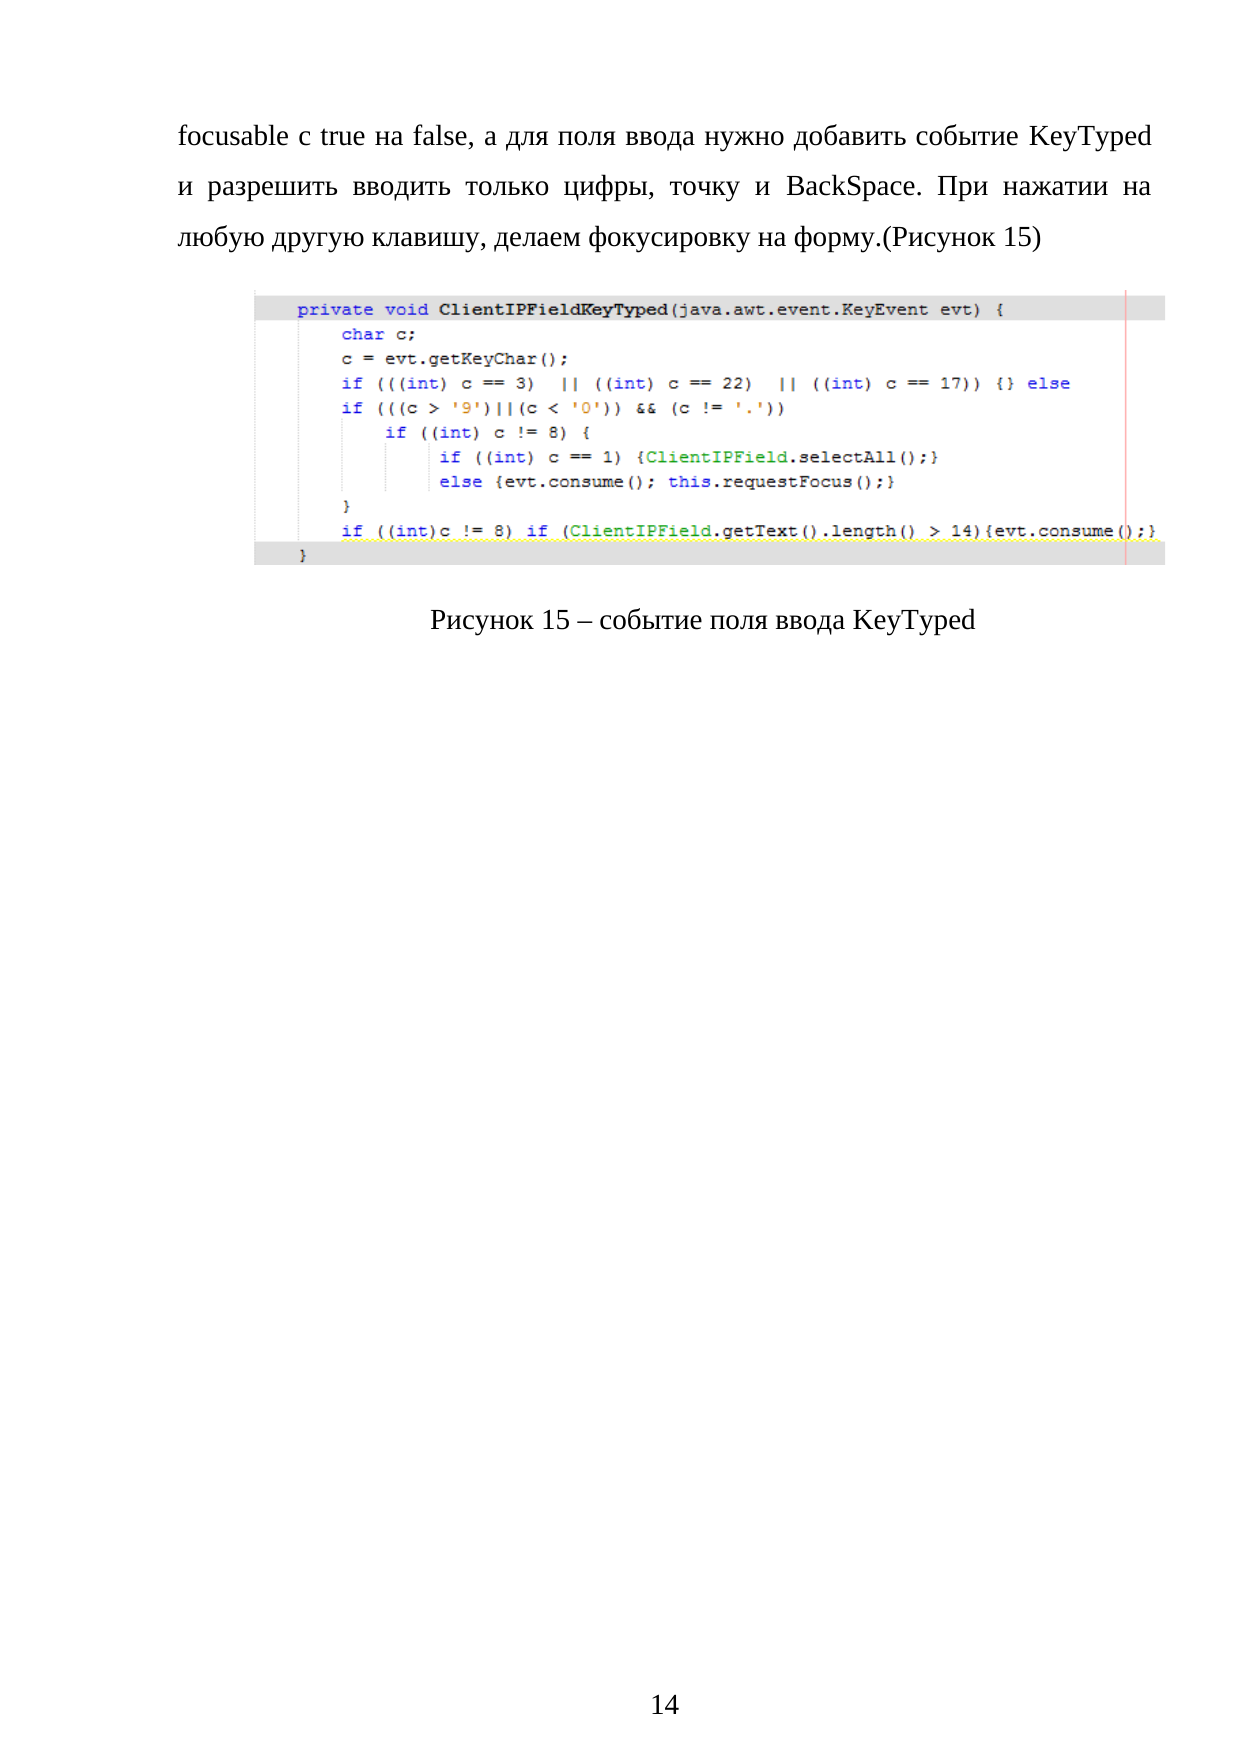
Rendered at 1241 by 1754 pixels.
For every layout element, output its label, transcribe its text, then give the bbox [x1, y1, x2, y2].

picture [253, 290, 1166, 565]
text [177, 118, 1152, 252]
text Рисунок 15 – событие поля ввода KeyTyped [177, 602, 1152, 635]
